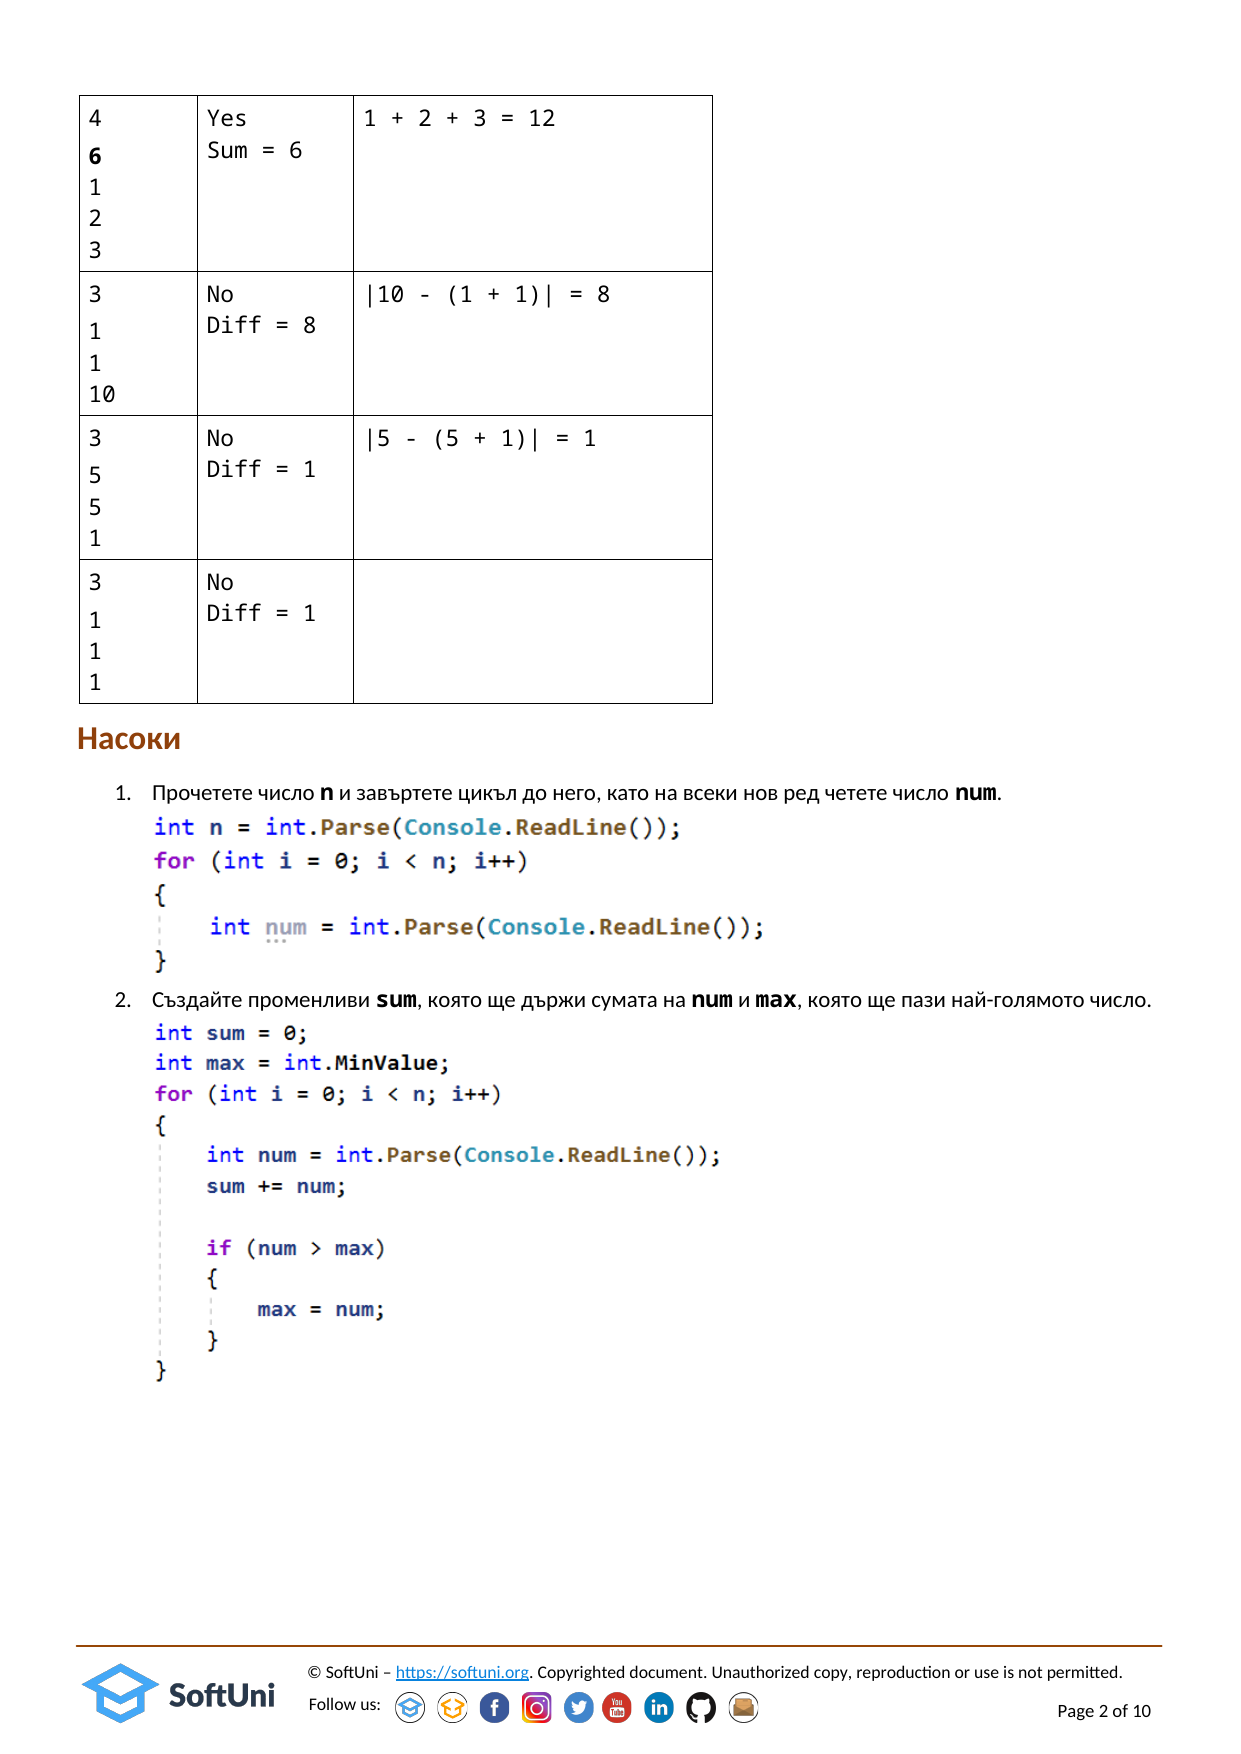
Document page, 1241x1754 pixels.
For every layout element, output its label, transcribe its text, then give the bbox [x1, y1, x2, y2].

table_cell No Diff = 8 [198, 272, 353, 415]
picture [644, 1692, 653, 1701]
list Прочетете число n и завъртете цикъл до него, като на всеки нов ред четете число num. [114, 776, 1163, 807]
picture [395, 1692, 425, 1723]
picture [151, 1019, 724, 1386]
picture [686, 1692, 716, 1723]
picture [658, 1705, 667, 1714]
table_cell 3 1 1 1 [80, 560, 197, 703]
table_cell Yes Sum = 6 [198, 96, 353, 271]
picture [479, 1692, 510, 1723]
table_cell 4 6 1 2 3 [80, 96, 197, 271]
picture [75, 1658, 281, 1729]
list Създайте променливи sum, която ще държи сумата на num и max, която ще пази най-голямото число. [114, 983, 1163, 1014]
table_cell |5 - (5 + 1)| = 1 [354, 416, 712, 559]
picture [151, 812, 768, 979]
picture [564, 1692, 594, 1723]
table_cell [354, 560, 712, 703]
picture [522, 1692, 552, 1723]
table_cell 1 + 2 + 3 = 12 [354, 96, 712, 271]
table_cell No Diff = 1 [198, 560, 353, 703]
table_cell No Diff = 1 [198, 416, 353, 559]
picture [644, 1714, 653, 1723]
picture [665, 1692, 674, 1701]
picture [728, 1692, 759, 1723]
table_cell 3 5 5 1 [80, 416, 197, 559]
picture [665, 1714, 674, 1723]
picture [602, 1692, 632, 1723]
table_cell |10 - (1 + 1)| = 8 [354, 272, 712, 415]
table_cell 3 1 1 10 [80, 272, 197, 415]
subtitle Насоки [77, 717, 1163, 758]
picture [437, 1692, 468, 1723]
